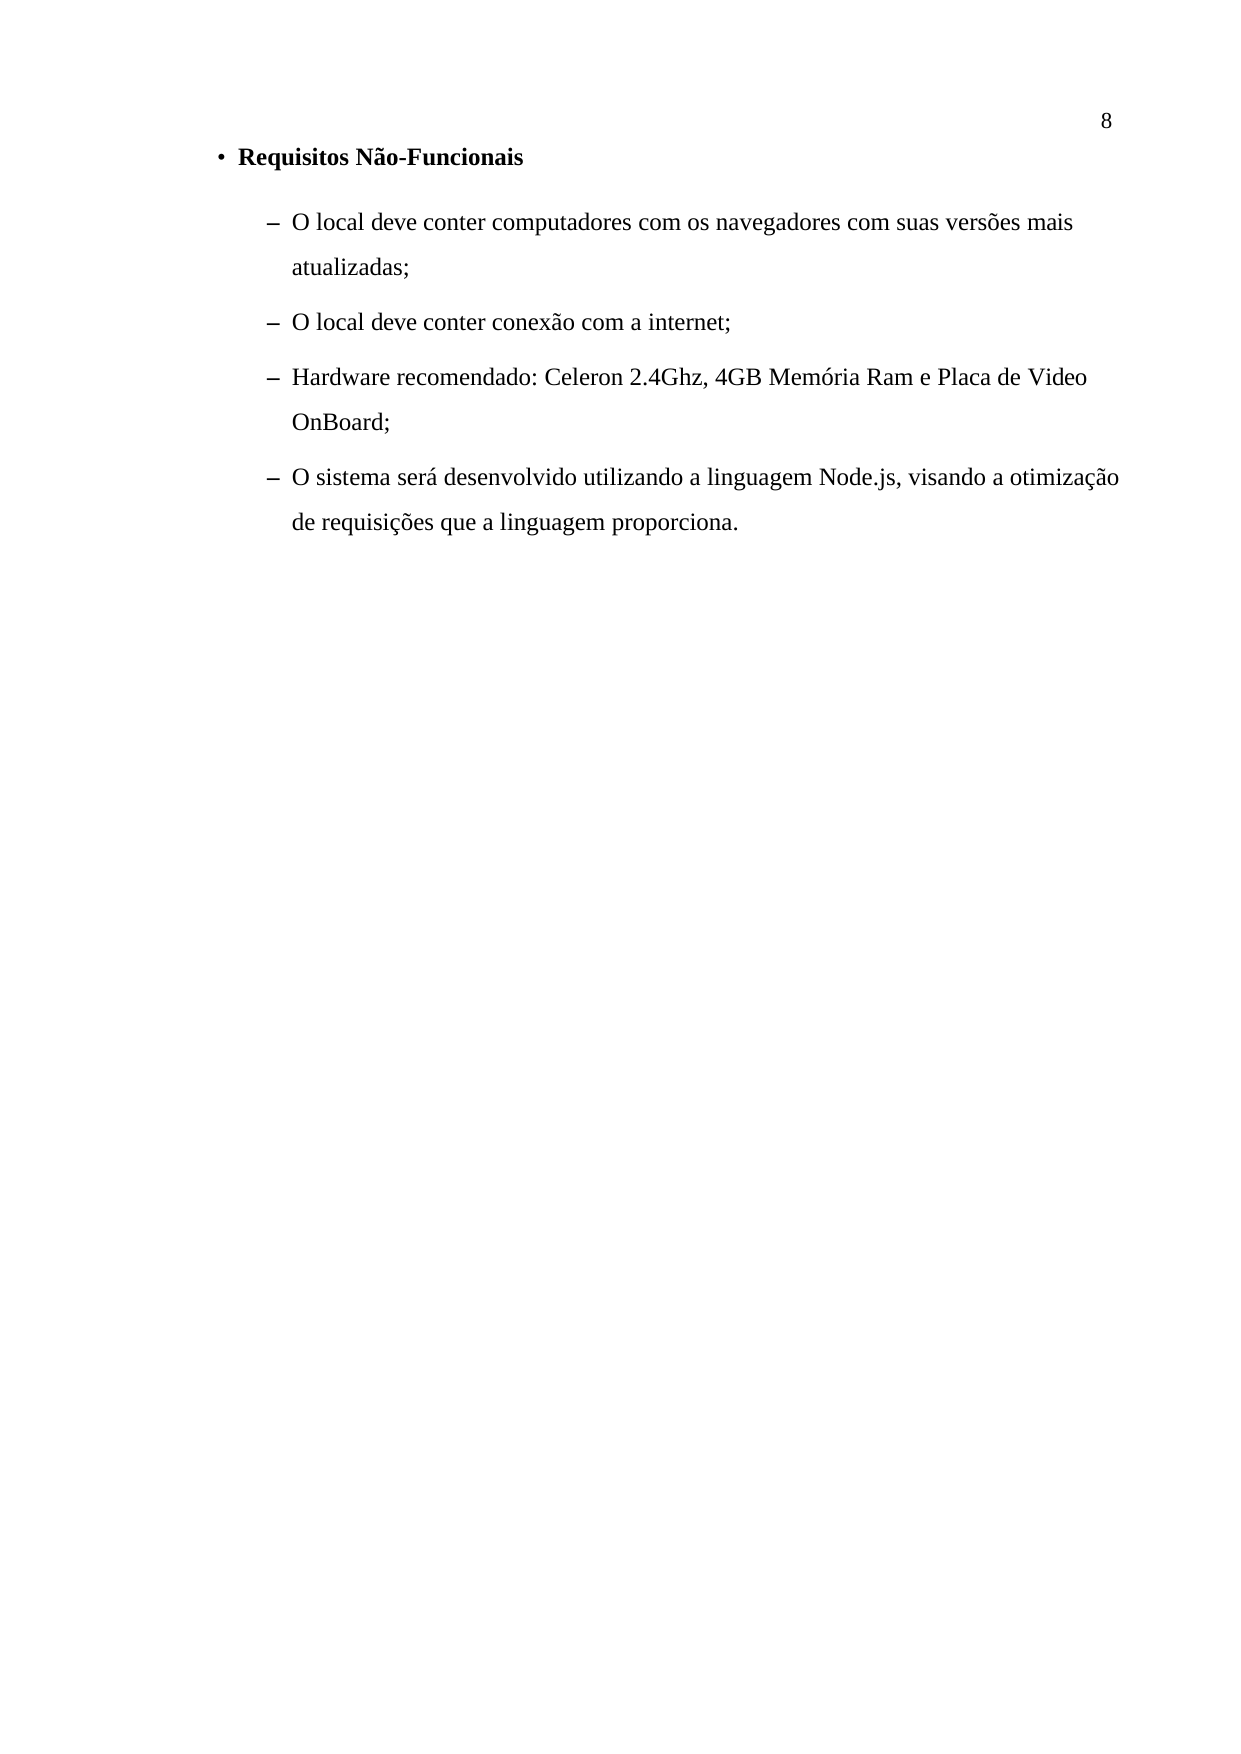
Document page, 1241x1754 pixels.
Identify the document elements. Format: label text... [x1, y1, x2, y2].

list O sistema será desenvolvido utilizando a linguagem Node.js, visando a otimização de requisições que a linguagem proporciona. [267, 462, 1122, 536]
list O local deve conter computadores com os navegadores com suas versões mais atualizadas; [267, 207, 1122, 281]
list Hardware recomendado: Celeron 2.4Ghz, 4GB Memória Ram e Placa de Video OnBoard; [267, 362, 1122, 436]
subtitle Requisitos Não-Funcionais [217, 142, 1203, 171]
list O local deve conter conexão com a internet; [267, 307, 1203, 336]
